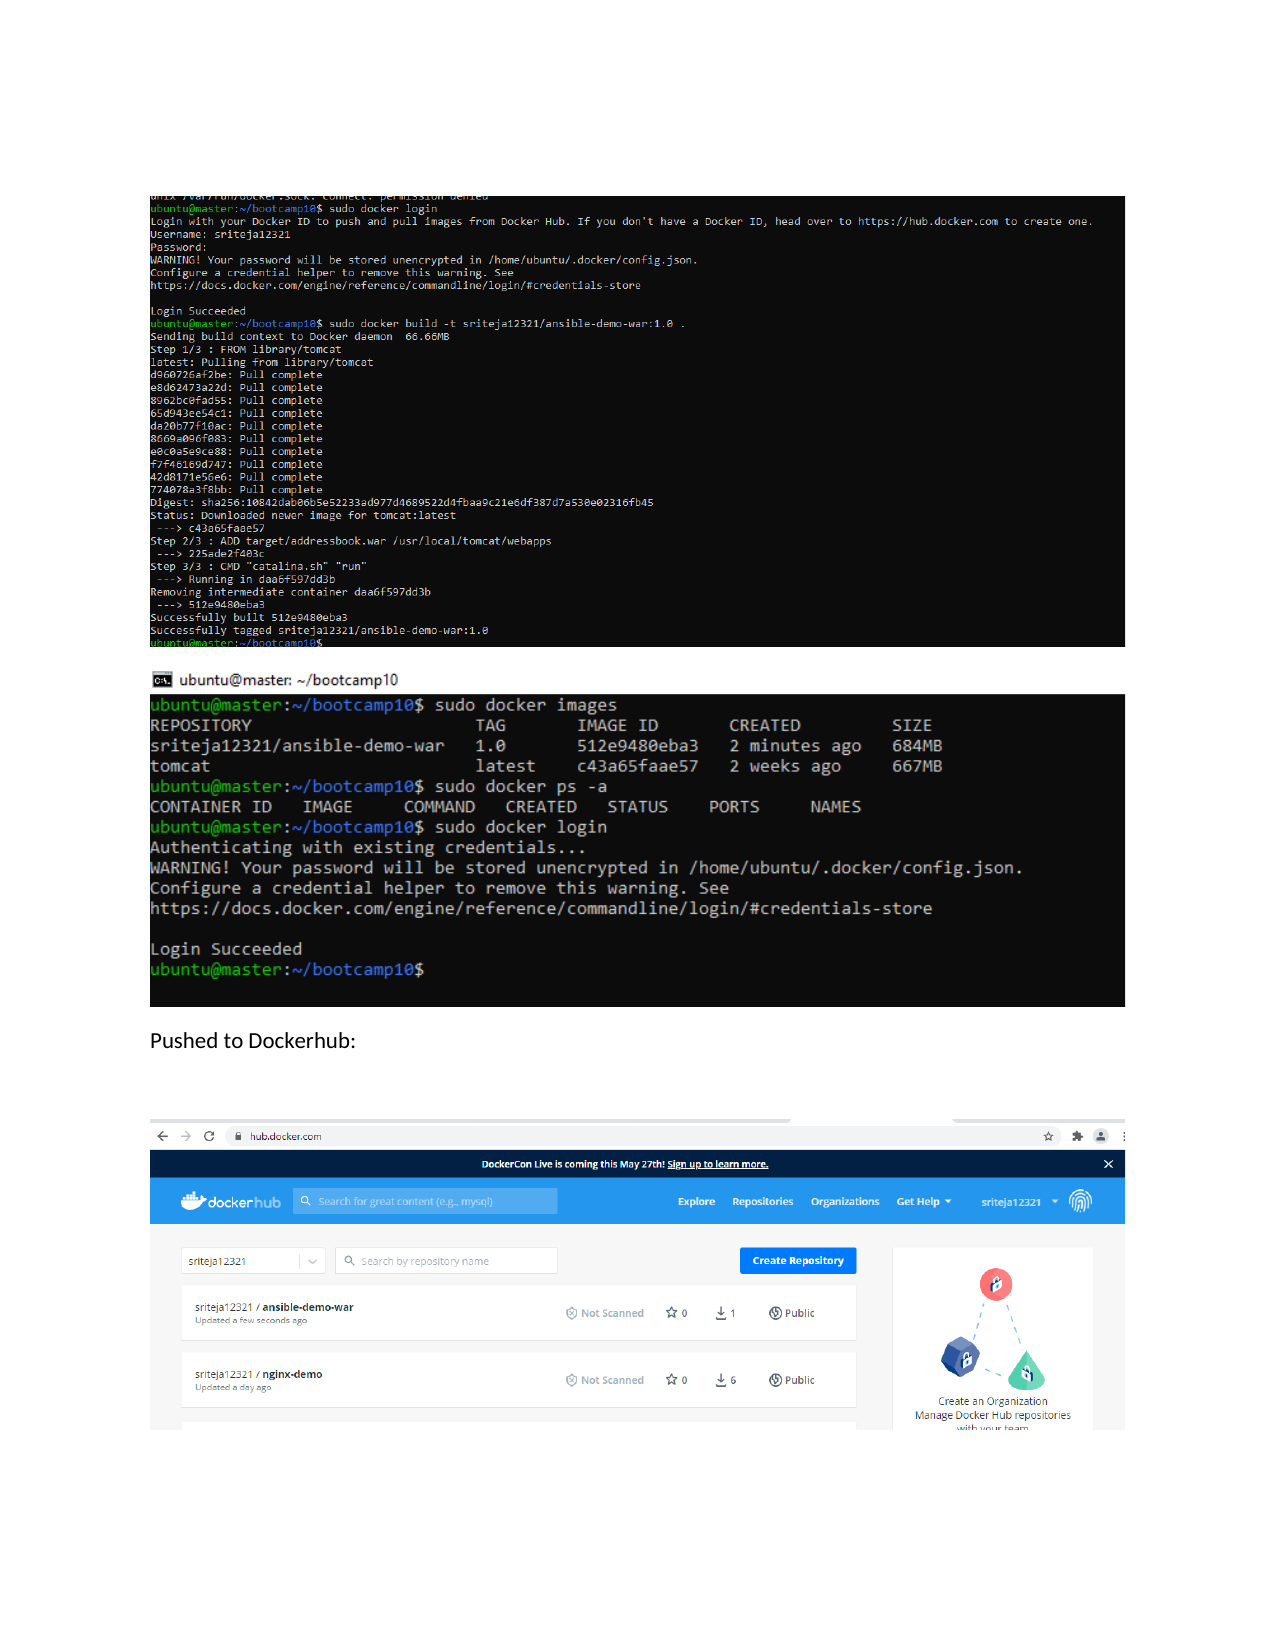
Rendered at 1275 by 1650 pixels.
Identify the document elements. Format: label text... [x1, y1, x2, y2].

picture [150, 1119, 1125, 1430]
picture [150, 665, 1125, 1007]
picture [150, 196, 1125, 647]
text Pushed to Dockerhub: [150, 1026, 1125, 1054]
